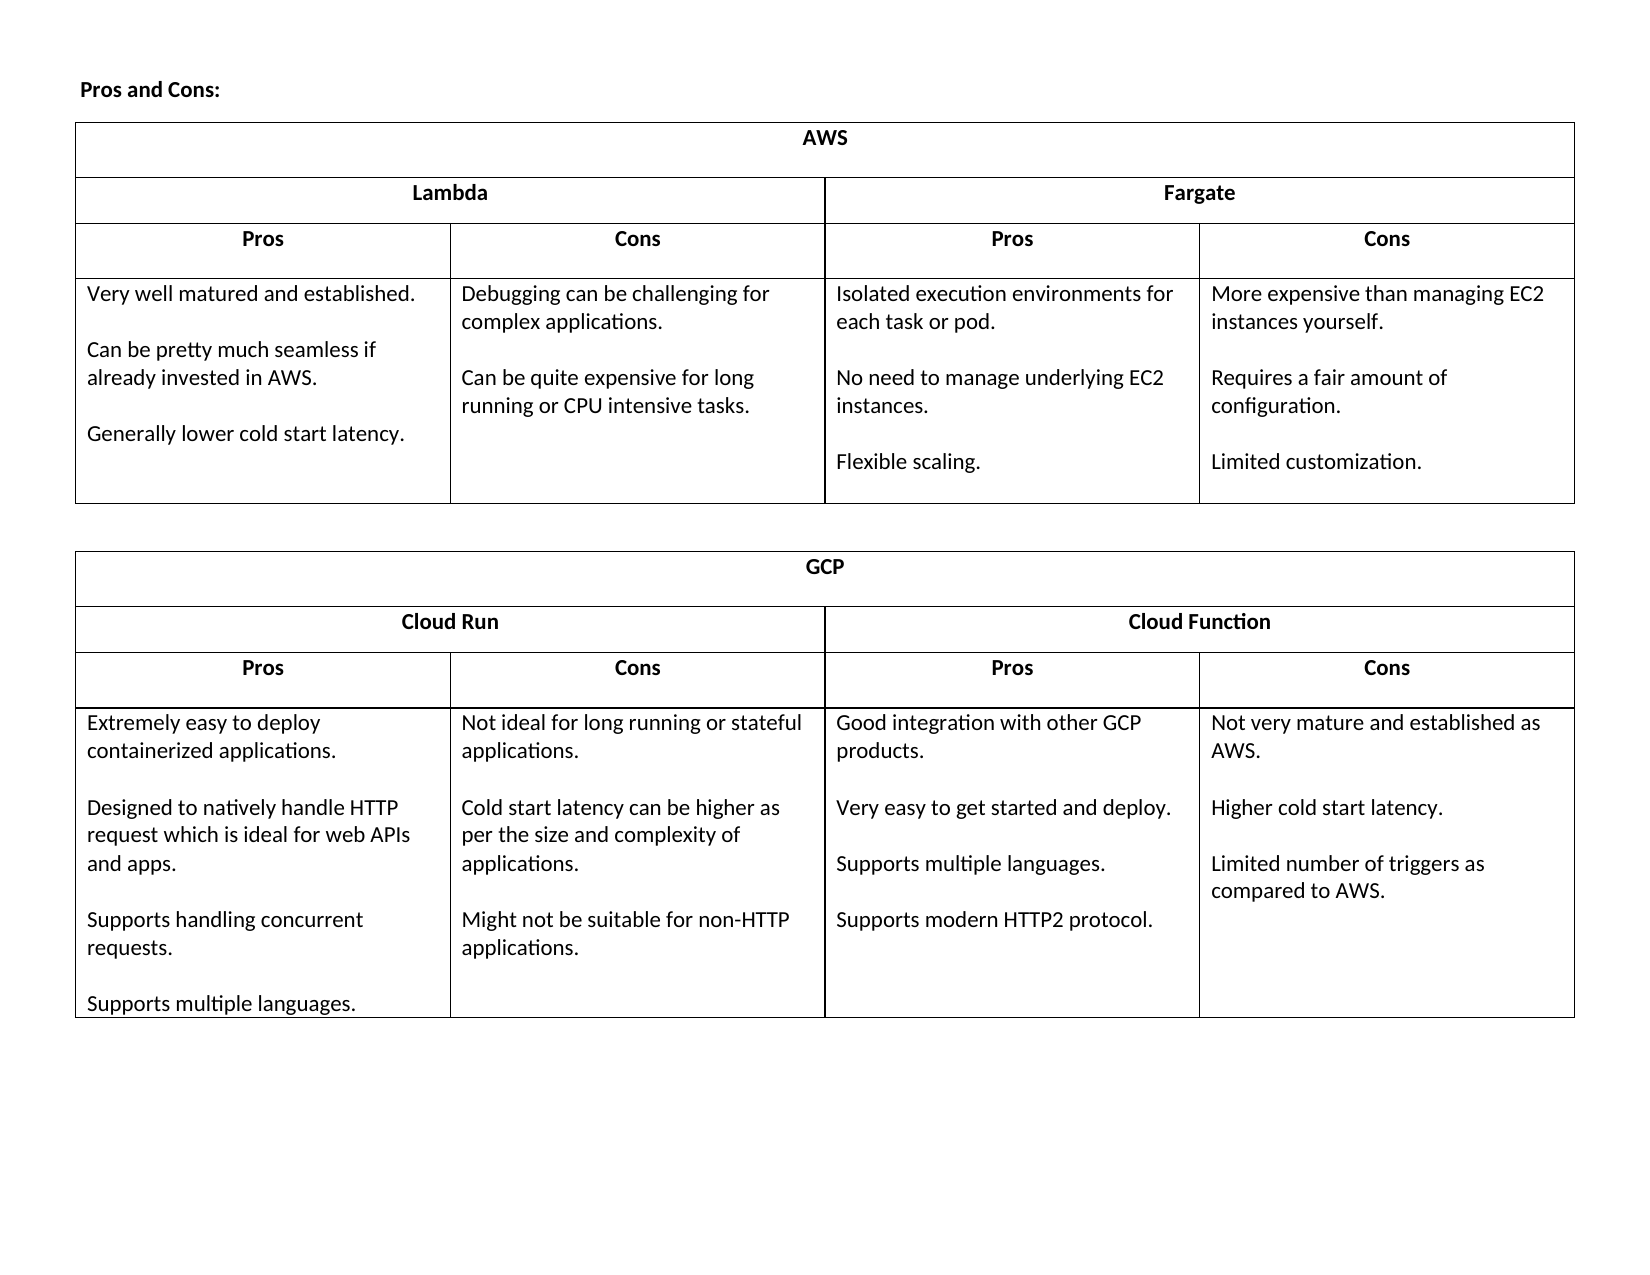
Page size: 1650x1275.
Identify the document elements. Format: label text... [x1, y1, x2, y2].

table_cell Very well matured and established. Can be pretty much seamless if already invested in AWS. Generally lower cold start latency. [76, 279, 450, 503]
table_cell Pros [826, 224, 1199, 278]
table_cell Isolated execution environments for each task or pod. No need to manage underlying EC2 instances. Flexible scaling. [826, 279, 1199, 503]
table_cell More expensive than managing EC2 instances yourself. Requires a fair amount of configuration. Limited customization. [1200, 279, 1574, 503]
table_cell Not very mature and established as AWS. Higher cold start latency. Limited number of triggers as compared to AWS. [1200, 709, 1574, 1017]
table_cell Cons [451, 653, 824, 707]
table_cell Good integration with other GCP products. Very easy to get started and deploy. Supports multiple languages. Supports modern HTTP2 protocol. [826, 709, 1199, 1017]
table_header AWS [76, 123, 1574, 177]
table_cell Cons [1200, 653, 1574, 707]
table_cell Pros [826, 653, 1199, 707]
table_cell Pros [76, 653, 450, 707]
table_cell Cons [451, 224, 824, 278]
table_cell Extremely easy to deploy containerized applications. Designed to natively handle HTTP request which is ideal for web APIs and apps. Supports handling concurrent requests. Supports multiple languages. [76, 709, 450, 1017]
table_cell Debugging can be challenging for complex applications. Can be quite expensive for long running or CPU intensive tasks. [451, 279, 824, 503]
table_cell Cloud Function [826, 607, 1574, 652]
table_cell Pros [76, 224, 450, 278]
table_cell Fargate [826, 178, 1574, 223]
table_header GCP [76, 552, 1574, 606]
text Pros and Cons: [75, 75, 1575, 103]
table_cell Cons [1200, 224, 1574, 278]
table_cell Cloud Run [76, 607, 824, 652]
table_cell Lambda [76, 178, 824, 223]
table_cell Not ideal for long running or stateful applications. Cold start latency can be higher as per the size and complexity of applications. Might not be suitable for non-HTTP applications. [451, 709, 824, 1017]
